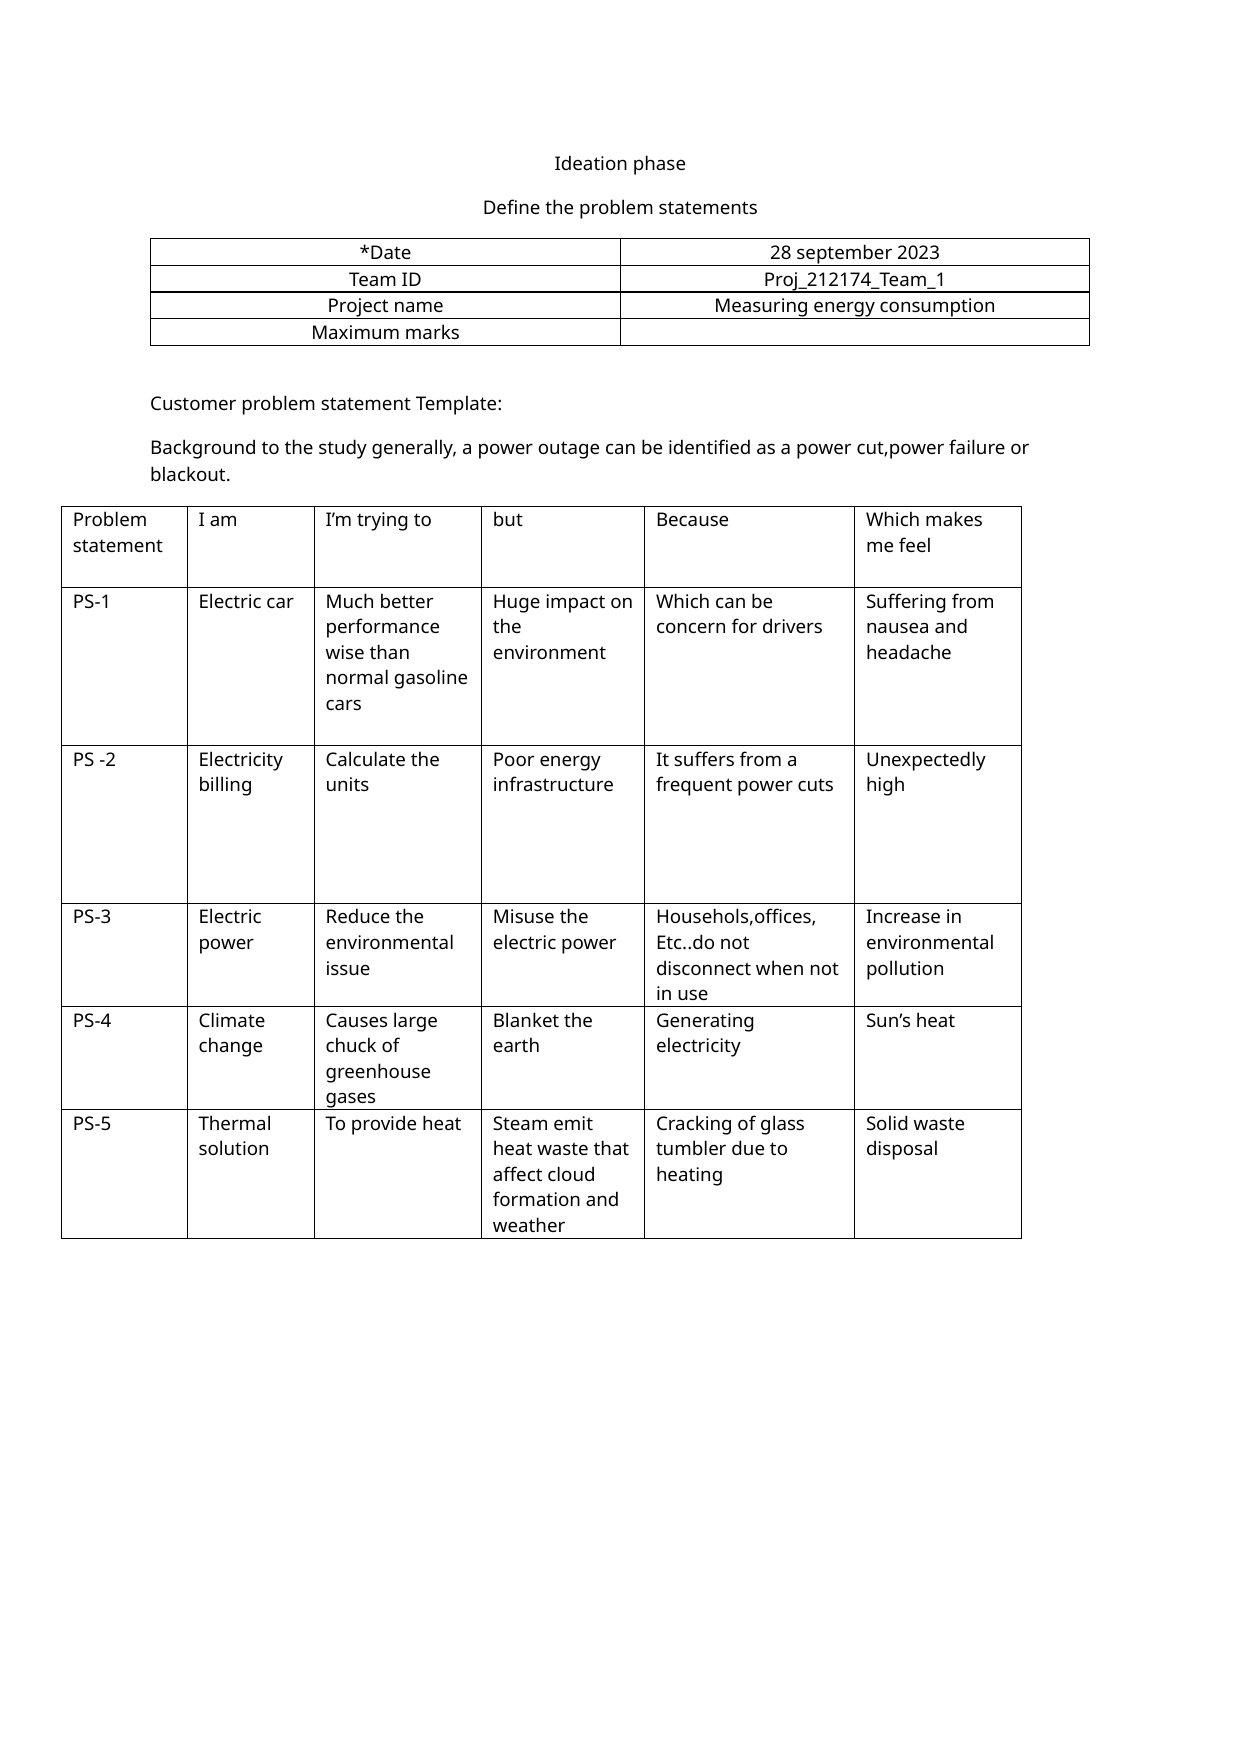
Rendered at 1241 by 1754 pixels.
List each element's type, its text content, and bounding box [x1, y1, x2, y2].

table_cell Suffering from nausea and headache [855, 588, 1021, 745]
table_cell Team ID [151, 266, 620, 291]
table_cell Much better performance wise than normal gasoline cars [315, 588, 481, 745]
table_header *Date [151, 239, 620, 265]
table_cell Huge impact on the environment [482, 588, 644, 745]
table_cell [621, 319, 1089, 344]
table_cell Thermal solution [188, 1110, 314, 1238]
table_cell PS -2 [62, 746, 187, 903]
table_cell Increase in environmental pollution [855, 904, 1021, 1006]
table_cell Steam emit heat waste that affect cloud formation and weather [482, 1110, 644, 1238]
table_cell PS-5 [62, 1110, 187, 1238]
table_cell Project name [151, 293, 620, 318]
table_cell Electricity billing [188, 746, 314, 903]
table_cell Misuse the electric power [482, 904, 644, 1006]
table_cell Poor energy infrastructure [482, 746, 644, 903]
table_header I am [188, 507, 314, 587]
table_cell Blanket the earth [482, 1007, 644, 1109]
table_cell Maximum marks [151, 319, 620, 344]
text Background to the study generally, a power outage can be identified as a power cut,power failure or blackout. [150, 434, 1090, 487]
table_header I’m trying to [315, 507, 481, 587]
table_cell PS-1 [62, 588, 187, 745]
table_header 28 september 2023 [621, 239, 1089, 265]
table_cell Proj_212174_Team_1 [621, 266, 1089, 291]
table_cell Solid waste disposal [855, 1110, 1021, 1238]
table_header Which makes me feel [855, 507, 1021, 587]
table_cell Generating electricity [645, 1007, 854, 1109]
table_cell PS-4 [62, 1007, 187, 1109]
table_header but [482, 507, 644, 587]
table_cell PS-3 [62, 904, 187, 1006]
table_cell Reduce the environmental issue [315, 904, 481, 1006]
table_header Problem statement [62, 507, 187, 587]
table_cell Cracking of glass tumbler due to heating [645, 1110, 854, 1238]
table_cell Climate change [188, 1007, 314, 1109]
table_cell Calculate the units [315, 746, 481, 903]
text Customer problem statement Template: [150, 390, 1090, 415]
table_cell Measuring energy consumption [621, 293, 1089, 318]
table_cell It suffers from a frequent power cuts [645, 746, 854, 903]
table_cell Causes large chuck of greenhouse gases [315, 1007, 481, 1109]
table_cell Electric power [188, 904, 314, 1006]
table_header Because [645, 507, 854, 587]
table_cell Unexpectedly high [855, 746, 1021, 903]
table_cell Sun’s heat [855, 1007, 1021, 1109]
table_cell Which can be concern for drivers [645, 588, 854, 745]
table_cell To provide heat [315, 1110, 481, 1238]
table_cell Electric car [188, 588, 314, 745]
text Define the problem statements [150, 194, 1090, 220]
text Ideation phase [150, 150, 1090, 176]
table_cell Househols,offices, Etc..do not disconnect when not in use [645, 904, 854, 1006]
